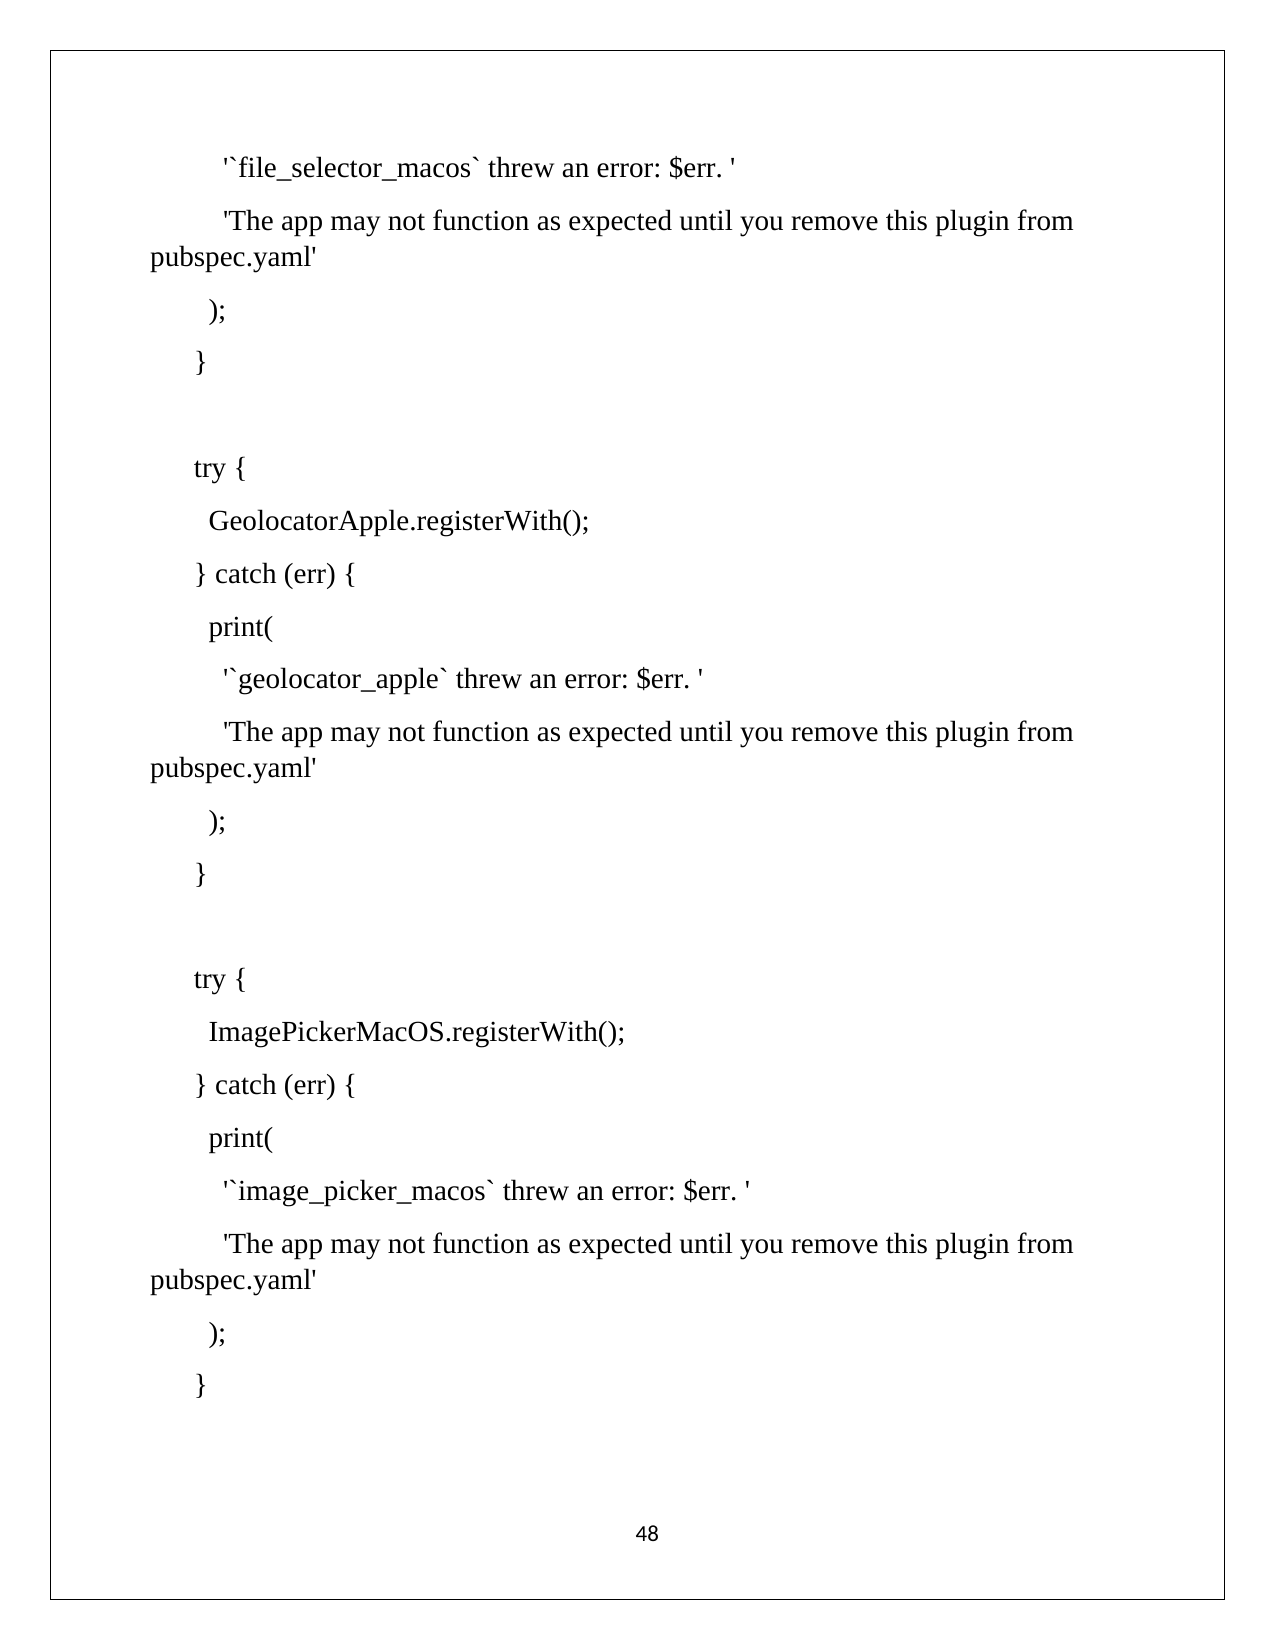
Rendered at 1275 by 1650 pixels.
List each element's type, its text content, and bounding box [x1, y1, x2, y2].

text 'The app may not function as expected until you remove this plugin from pubspec.yaml' [150, 203, 1144, 272]
text } catch (err) { [150, 556, 1144, 589]
text ); [150, 1315, 1144, 1348]
text } [150, 344, 1144, 378]
text try { [150, 962, 1144, 995]
text 'The app may not function as expected until you remove this plugin from pubspec.yaml' [150, 714, 1144, 784]
text try { [150, 450, 1144, 484]
text ImagePickerMacOS.registerWith(); [150, 1014, 1144, 1048]
text print( [150, 1120, 1144, 1154]
text } catch (err) { [150, 1067, 1144, 1101]
text ); [150, 292, 1144, 325]
text } [150, 856, 1144, 889]
text print( [150, 609, 1144, 642]
text } [150, 1367, 1144, 1401]
text ); [150, 803, 1144, 837]
text '`geolocator_apple` threw an error: $err. ' [150, 661, 1144, 695]
text '`image_picker_macos` threw an error: $err. ' [150, 1173, 1144, 1206]
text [150, 1226, 1144, 1295]
text GeolocatorApple.registerWith(); [150, 503, 1144, 537]
text '`file_selector_macos` threw an error: $err. ' [150, 150, 1144, 183]
